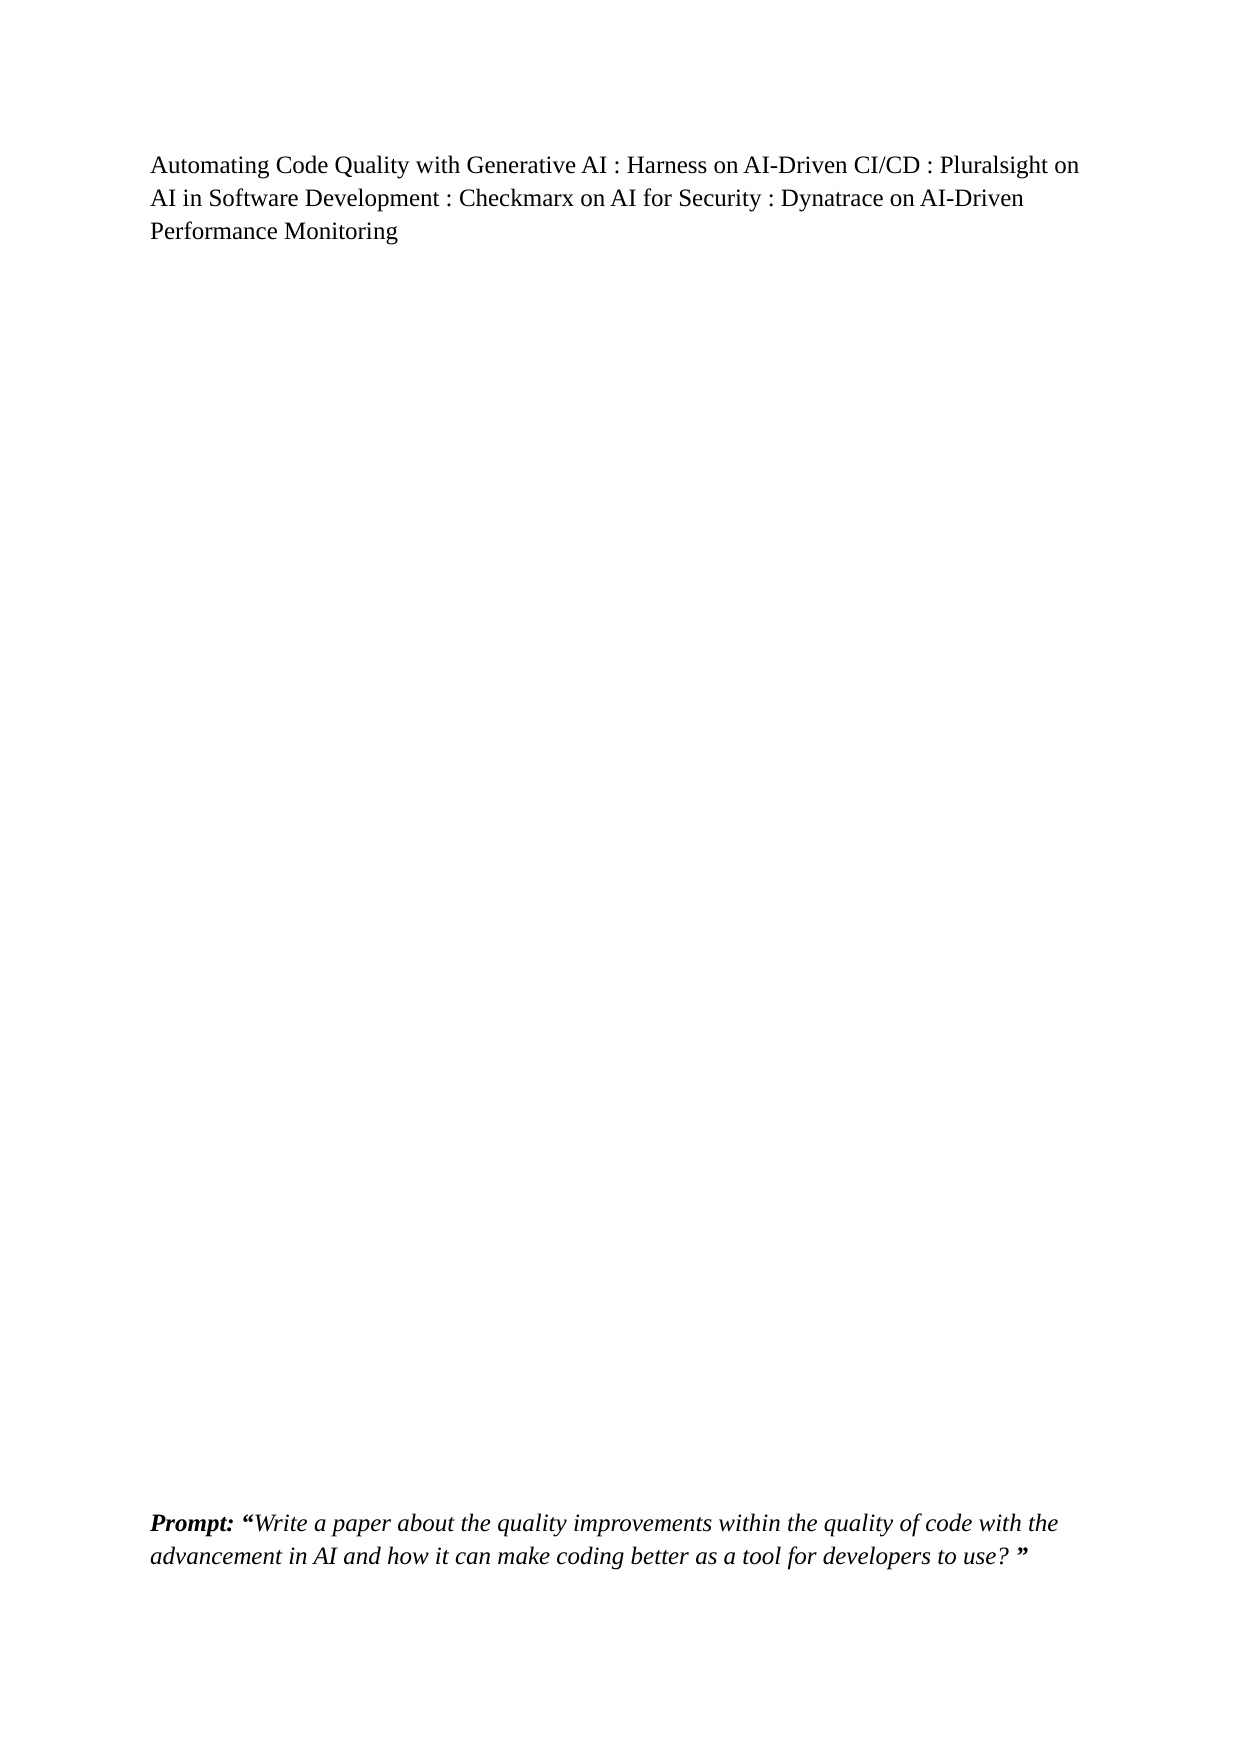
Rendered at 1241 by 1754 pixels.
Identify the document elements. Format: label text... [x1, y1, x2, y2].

text Prompt: “Write a paper about the quality improvements within the quality of code with the advancement in AI and how it can make coding better as a tool for developers to use? ” [150, 1508, 1090, 1570]
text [150, 150, 1090, 245]
